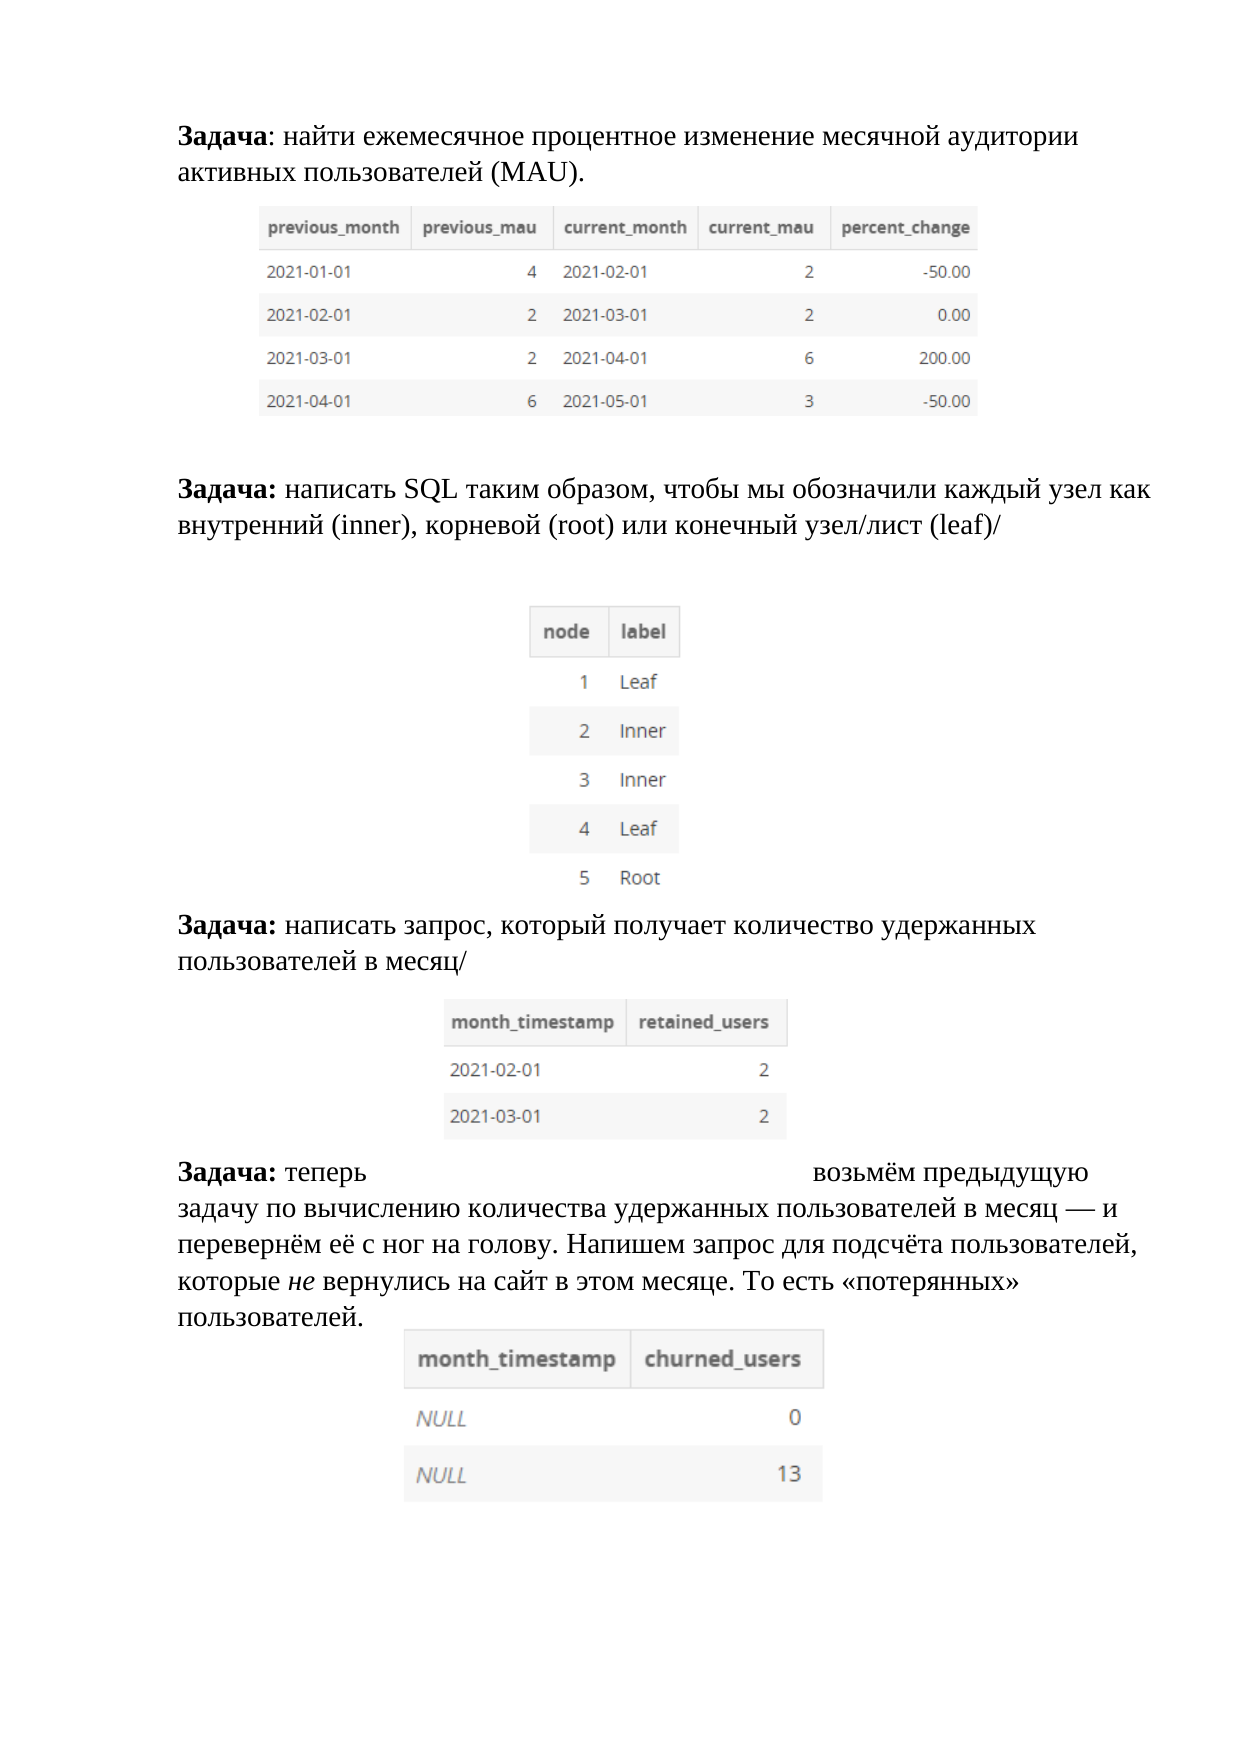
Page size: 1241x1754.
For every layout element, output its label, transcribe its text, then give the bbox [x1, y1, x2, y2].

picture [443, 999, 794, 1144]
text Задача: написать запрос, который получает количество удержанных пользователей в месяц/ [177, 907, 1152, 976]
picture [259, 206, 977, 416]
text Задача: теперь возьмём предыдущую задачу по вычислению количества удержанных пользователей в месяц — и перевернём её с ног на голову. Напишем запрос для подсчёта пользователей, которые не вернулись на сайт в этом месяце. То есть «потерянных» пользователей. [177, 1154, 1152, 1362]
picture [520, 602, 692, 899]
text Задача: написать SQL таким образом, чтобы мы обозначили каждый узел как внутренний (inner), корневой (root) или конечный узел/лист (leaf)/ [177, 471, 1152, 571]
text Задача: найти ежемесячное процентное изменение месячной аудитории активных пользователей (MAU). [177, 118, 1152, 188]
picture [403, 1320, 834, 1507]
